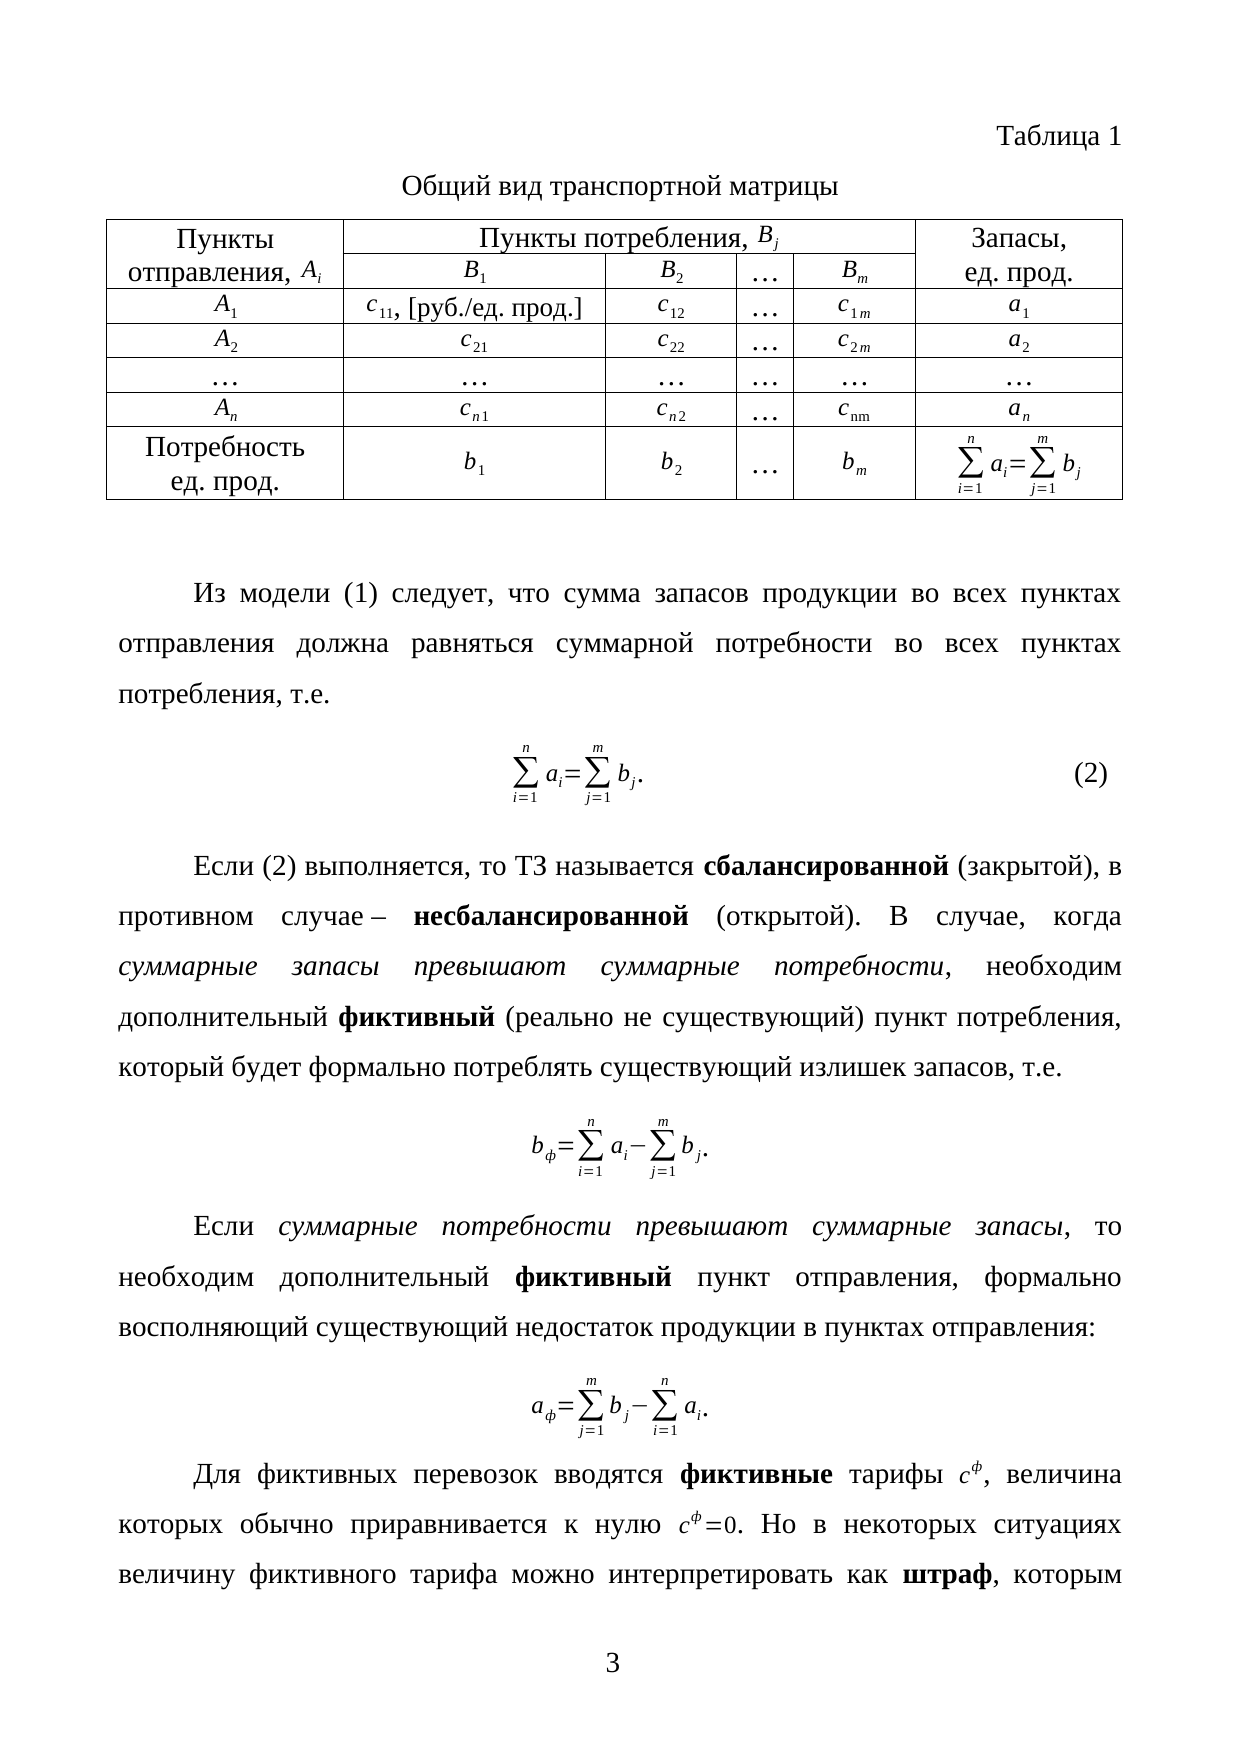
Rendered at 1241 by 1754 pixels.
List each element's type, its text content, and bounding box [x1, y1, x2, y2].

table_cell … [916, 358, 1122, 392]
table_cell [344, 324, 605, 357]
table_cell … [794, 358, 915, 392]
table_cell [606, 289, 736, 322]
table_cell [794, 427, 915, 499]
table_cell [794, 393, 915, 426]
table_cell … [606, 358, 736, 392]
text Если суммарные потребности превышают суммарные запасы, то необходим дополнительный фиктивный пункт отправления, формально восполняющий существующий недостаток продукции в пунктах отправления: [118, 1208, 1122, 1342]
table_cell [916, 324, 1122, 357]
table_cell , [руб./ед. прод.] [344, 289, 605, 322]
table_cell [606, 324, 736, 357]
table_cell … [737, 427, 793, 499]
text . [118, 1372, 1122, 1439]
table_cell [344, 254, 605, 288]
table_cell [916, 289, 1122, 322]
table_header . [107, 726, 1048, 835]
text Общий вид транспортной матрицы [118, 168, 1122, 202]
table_header Пункты отправления, [107, 220, 343, 288]
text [118, 1456, 1122, 1590]
table_cell [107, 324, 343, 357]
text Из модели (1) следует, что сумма запасов продукции во всех пунктах отправления должна равняться суммарной потребности во всех пунктах потребления, т.е. [118, 575, 1122, 709]
text . [118, 1112, 1122, 1179]
table_cell [916, 427, 1122, 499]
table_cell … [107, 358, 343, 392]
table_cell … [737, 358, 793, 392]
table_cell … [737, 393, 793, 426]
table_cell [606, 427, 736, 499]
table_cell [794, 254, 915, 288]
text Таблица 1 [118, 118, 1122, 152]
table_cell [344, 393, 605, 426]
table_header Пункты потребления, [344, 220, 915, 253]
table_cell … [737, 289, 793, 322]
table_header Запасы, ед. прод. [916, 220, 1122, 288]
table_header (2) [1049, 726, 1133, 835]
table_cell [794, 289, 915, 322]
table_cell … [737, 254, 793, 288]
table_cell Потребность ед. прод. [107, 427, 343, 499]
table_cell [344, 427, 605, 499]
table_cell [606, 393, 736, 426]
table_cell … [737, 324, 793, 357]
text Если (2) выполняется, то ТЗ называется сбалансированной (закрытой), в противном случае – несбалансированной (открытой). В случае, когда суммарные запасы превышают суммарные потребности, необходим дополнительный фиктивный (реально не существующий) пункт потребления, который будет формально потреблять существующий излишек запасов, т.е. [118, 848, 1122, 1082]
table_cell [107, 289, 343, 322]
table_cell [606, 254, 736, 288]
table_cell [916, 393, 1122, 426]
table_cell [794, 324, 915, 357]
table_cell [107, 393, 343, 426]
table_cell … [344, 358, 605, 392]
